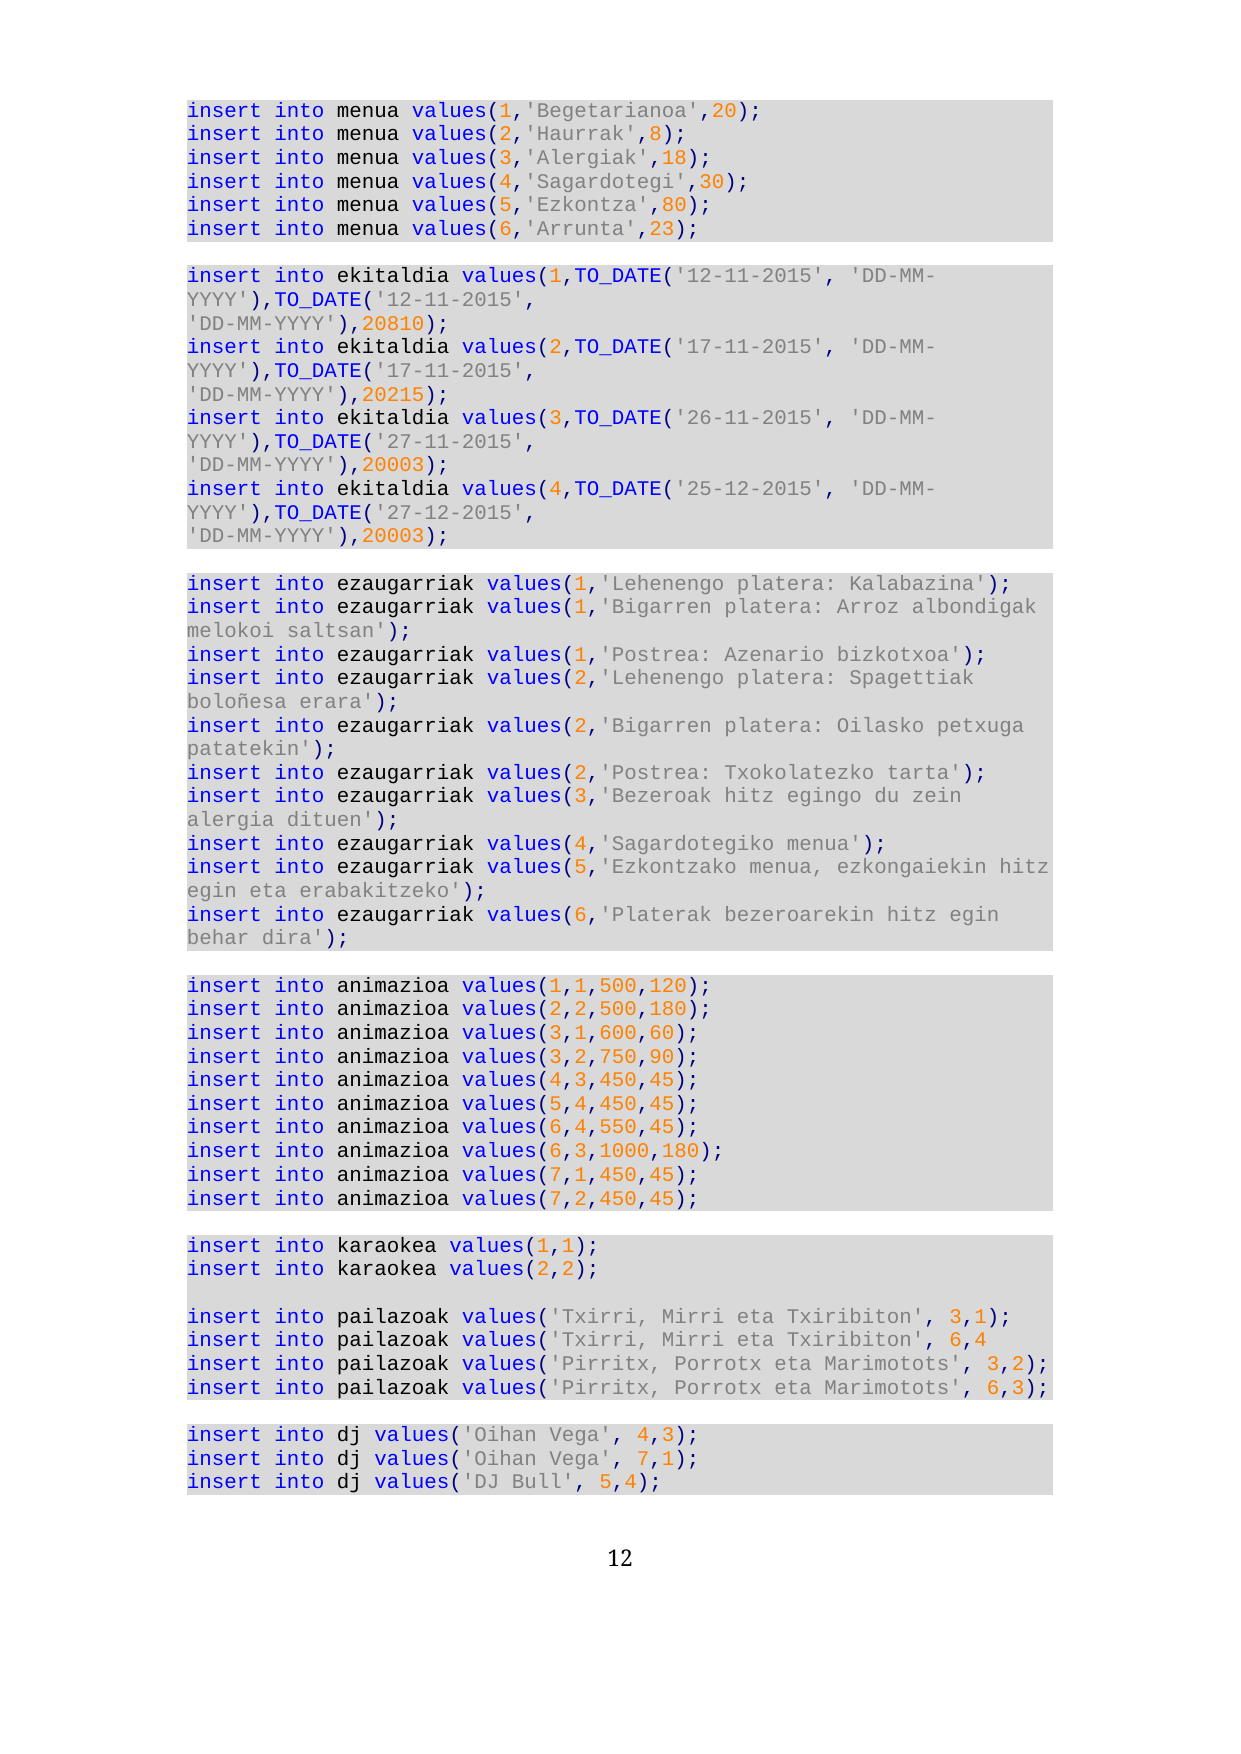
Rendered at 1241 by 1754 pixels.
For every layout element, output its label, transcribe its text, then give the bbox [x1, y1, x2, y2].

text insert into animazioa values(6,4,550,45); [187, 1117, 1053, 1140]
text insert into pailazoak values('Txirri, Mirri eta Txiribiton', 3,1); insert into pailazoak values('Txirri, Mirri eta Txiribiton', 6,4 [187, 1306, 1053, 1353]
text insert into ekitaldia values(2,TO_DATE('17-11-2015', 'DD-MM-YYYY'),TO_DATE('17-11-2015', [187, 336, 1053, 383]
text 'DD-MM-YYYY'),20215); [187, 383, 1053, 407]
text insert into dj values('DJ Bull', 5,4); [187, 1471, 1053, 1495]
text insert into menua values(1,'Begetarianoa',20); [187, 100, 1053, 123]
text insert into ezaugarriak values(6,'Platerak bezeroarekin hitz egin behar dira'); [187, 904, 1053, 951]
text insert into ezaugarriak values(3,'Bezeroak hitz egingo du zein alergia dituen'); [187, 786, 1053, 833]
text insert into animazioa values(5,4,450,45); [187, 1093, 1053, 1117]
text insert into dj values('Oihan Vega', 4,3); [187, 1424, 1053, 1448]
text insert into ezaugarriak values(2,'Postrea: Txokolatezko tarta'); [187, 762, 1053, 786]
text 'DD-MM-YYYY'),20003); [187, 525, 1053, 549]
text insert into menua values(2,'Haurrak',8); [187, 123, 1053, 147]
text 'DD-MM-YYYY'),20810); [187, 313, 1053, 336]
text insert into dj values('Oihan Vega', 7,1); [187, 1448, 1053, 1471]
text insert into pailazoak values('Pirritx, Porrotx eta Marimotots', 3,2); [187, 1353, 1053, 1377]
text insert into ezaugarriak values(2,'Bigarren platera: Oilasko petxuga patatekin'); [187, 714, 1053, 762]
text insert into ezaugarriak values(1,'Postrea: Azenario bizkotxoa'); [187, 644, 1053, 667]
text insert into karaokea values(2,2); [187, 1258, 1053, 1282]
text insert into ezaugarriak values(5,'Ezkontzako menua, ezkongaiekin hitz egin eta erabakitzeko'); [187, 856, 1053, 904]
text insert into menua values(3,'Alergiak',18); [187, 147, 1053, 171]
text insert into ezaugarriak values(2,'Lehenengo platera: Spagettiak boloñesa erara'); [187, 667, 1053, 714]
text insert into animazioa values(1,1,500,120); [187, 975, 1053, 998]
text insert into animazioa values(6,3,1000,180); [187, 1140, 1053, 1164]
text insert into karaokea values(1,1); [187, 1235, 1053, 1258]
text insert into animazioa values(7,1,450,45); [187, 1164, 1053, 1187]
text insert into menua values(6,'Arrunta',23); [187, 218, 1053, 242]
text insert into ezaugarriak values(1,'Bigarren platera: Arroz albondigak melokoi saltsan'); [187, 596, 1053, 644]
text insert into animazioa values(4,3,450,45); [187, 1069, 1053, 1093]
text 'DD-MM-YYYY'),20003); [187, 454, 1053, 478]
text insert into animazioa values(3,2,750,90); [187, 1046, 1053, 1069]
text insert into ekitaldia values(4,TO_DATE('25-12-2015', 'DD-MM-YYYY'),TO_DATE('27-12-2015', [187, 478, 1053, 525]
text insert into menua values(5,'Ezkontza',80); [187, 194, 1053, 218]
text insert into animazioa values(7,2,450,45); [187, 1187, 1053, 1211]
text insert into pailazoak values('Pirritx, Porrotx eta Marimotots', 6,3); [187, 1377, 1053, 1400]
text insert into ekitaldia values(3,TO_DATE('26-11-2015', 'DD-MM-YYYY'),TO_DATE('27-11-2015', [187, 407, 1053, 454]
text insert into menua values(4,'Sagardotegi',30); [187, 171, 1053, 194]
text insert into animazioa values(2,2,500,180); [187, 998, 1053, 1022]
text insert into ezaugarriak values(4,'Sagardotegiko menua'); [187, 833, 1053, 856]
text insert into ezaugarriak values(1,'Lehenengo platera: Kalabazina'); [187, 573, 1053, 596]
text insert into ekitaldia values(1,TO_DATE('12-11-2015', 'DD-MM-YYYY'),TO_DATE('12-11-2015', [187, 265, 1053, 313]
text insert into animazioa values(3,1,600,60); [187, 1022, 1053, 1046]
